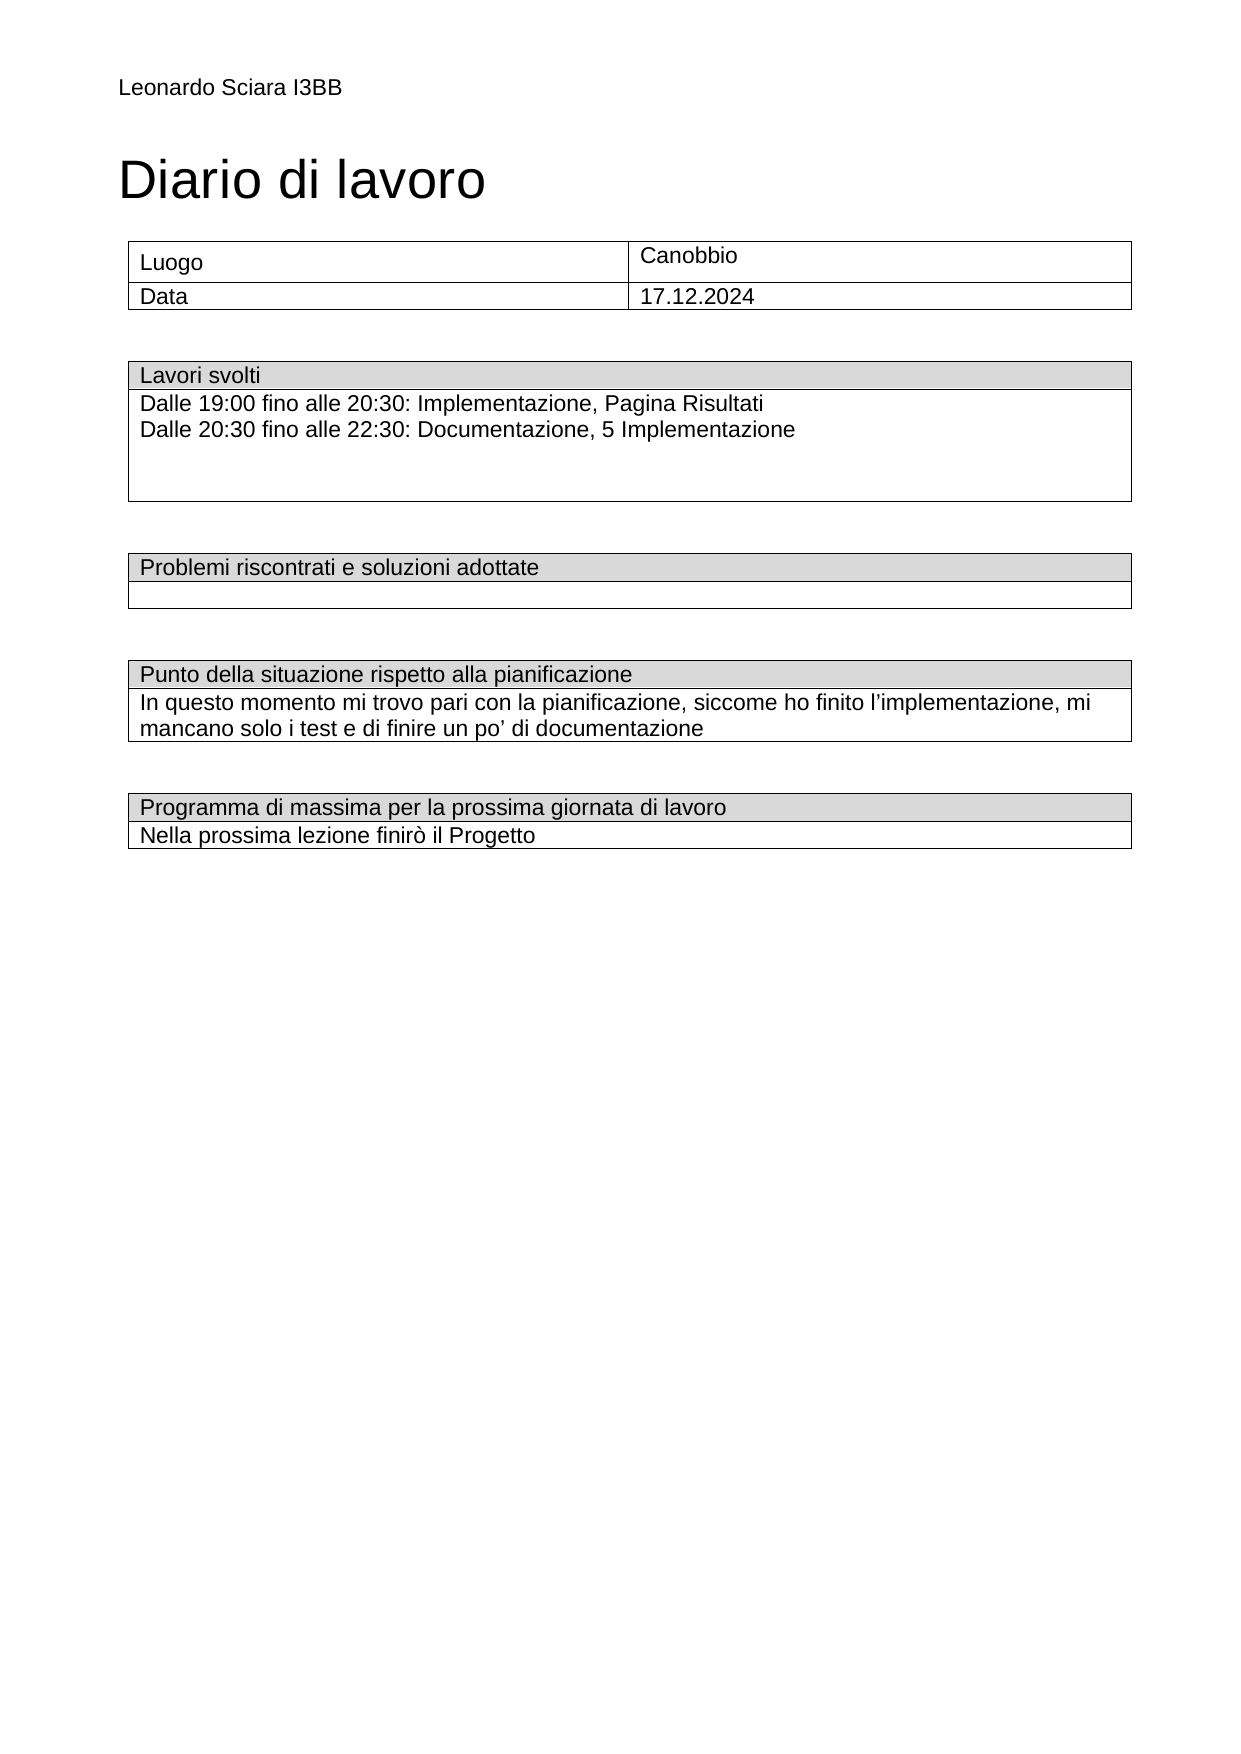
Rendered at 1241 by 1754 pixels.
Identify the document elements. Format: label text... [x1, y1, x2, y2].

table_cell Nella prossima lezione finirò il Progetto [129, 822, 1131, 848]
table_header Programma di massima per la prossima giornata di lavoro [129, 794, 1131, 821]
table_header Luogo [129, 242, 628, 282]
table_header Punto della situazione rispetto alla pianificazione [129, 661, 1131, 687]
text Diario di lavoro [118, 148, 1122, 210]
table_header Problemi riscontrati e soluzioni adottate [129, 554, 1131, 581]
table_header Lavori svolti [129, 362, 1131, 388]
table_cell [129, 582, 1131, 608]
table_cell Dalle 19:00 fino alle 20:30: Implementazione, Pagina Risultati Dalle 20:30 fino alle 22:30: Documentazione, 5 Implementazione [129, 390, 1131, 501]
table_header Canobbio [629, 242, 1131, 282]
table_cell 17.12.2024 [629, 283, 1131, 309]
table_cell In questo momento mi trovo pari con la pianificazione, siccome ho finito l’implementazione, mi mancano solo i test e di finire un po’ di documentazione [129, 689, 1131, 741]
table_cell Data [129, 283, 628, 309]
